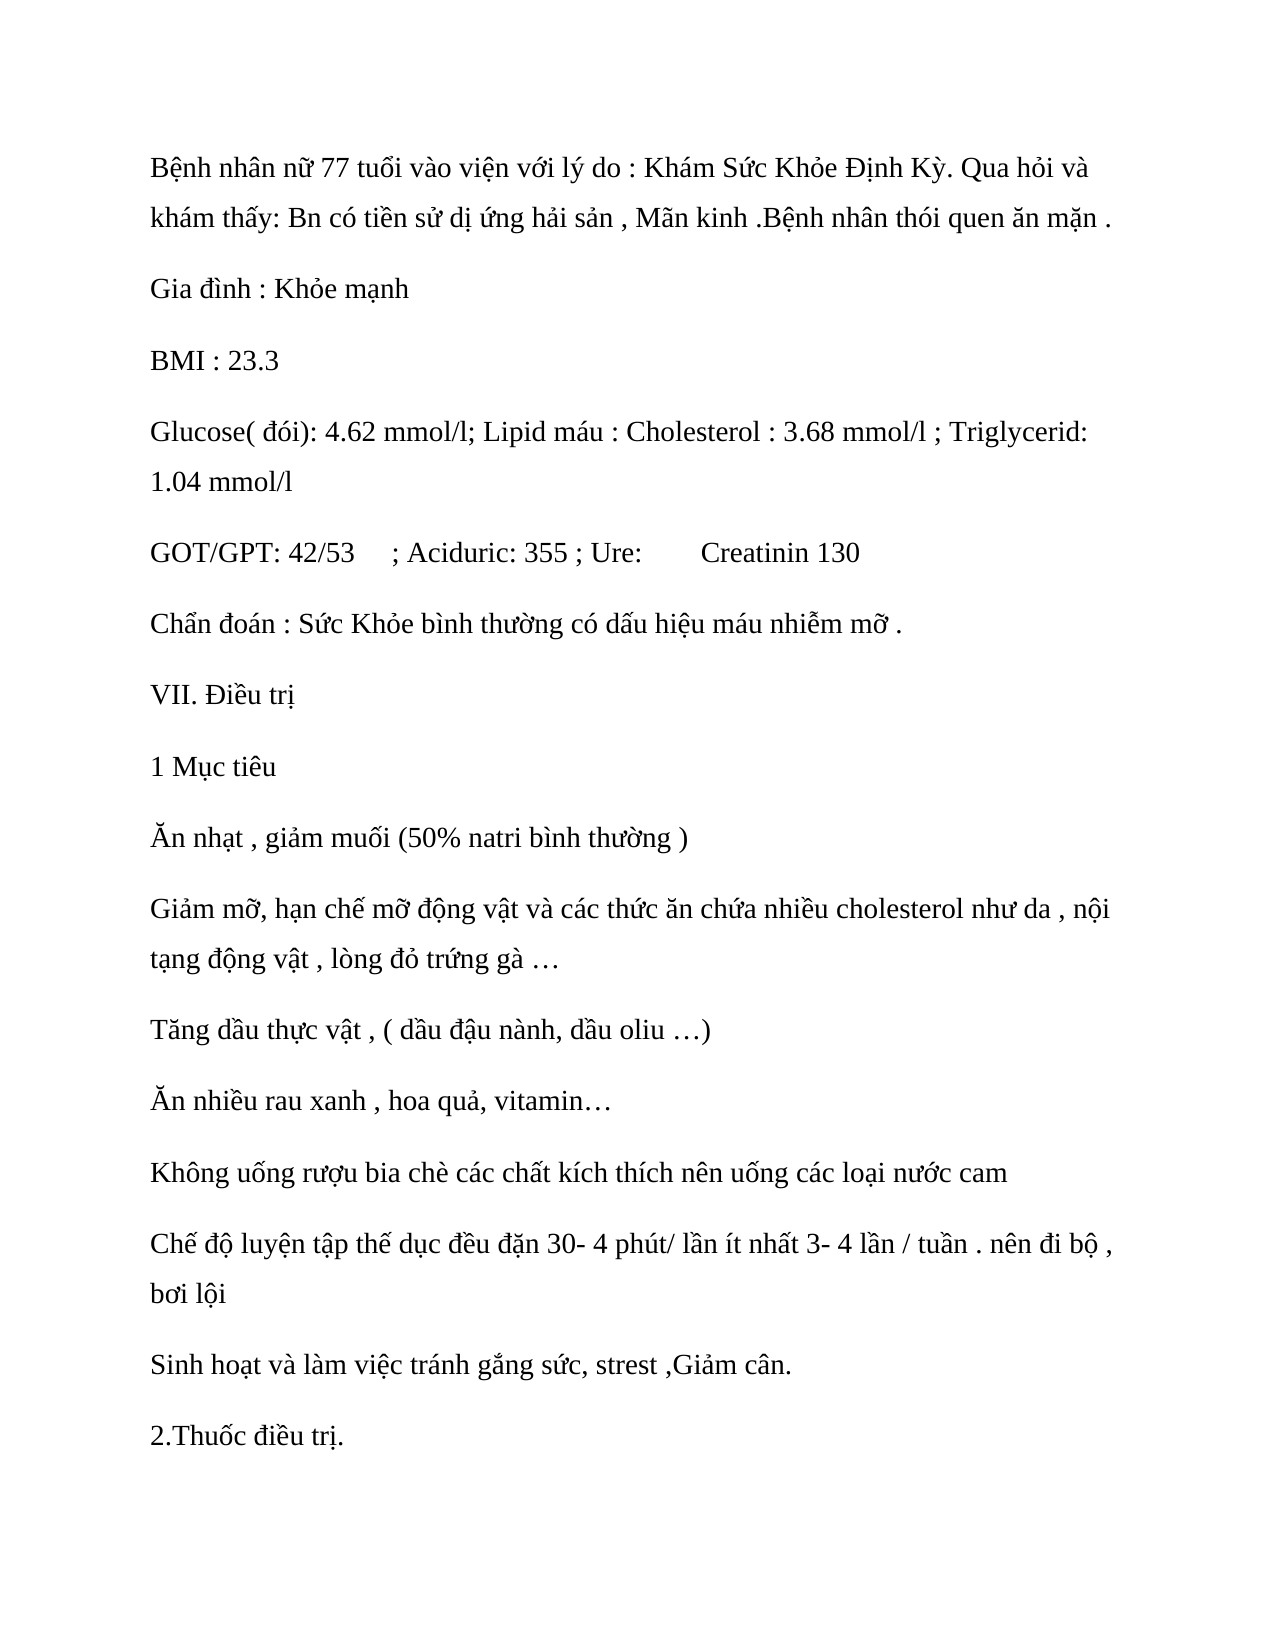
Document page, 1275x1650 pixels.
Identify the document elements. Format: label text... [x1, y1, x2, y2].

text Bệnh nhân nữ 77 tuổi vào viện với lý do : Khám Sức Khỏe Định Kỳ. Qua hỏi và khám thấy: Bn có tiền sử dị ứng hải sản , Mãn kinh .Bệnh nhân thói quen ăn mặn . [150, 150, 1125, 234]
text Sinh hoạt và làm việc tránh gắng sức, strest ,Giảm cân. [150, 1347, 1125, 1381]
text GOT/GPT: 42/53 ; Aciduric: 355 ; Ure: Creatinin 130 [150, 535, 1125, 569]
text 2.Thuốc điều trị. [150, 1418, 1125, 1452]
text Ăn nhiều rau xanh , hoa quả, vitamin… [150, 1083, 1125, 1117]
text BMI : 23.3 [150, 343, 1125, 376]
text Chế độ luyện tập thế dục đều đặn 30- 4 phút/ lần ít nhất 3- 4 lần / tuần . nên đi bộ , bơi lội [150, 1226, 1125, 1310]
text Chẩn đoán : Sức Khỏe bình thường có dấu hiệu máu nhiễm mỡ . [150, 606, 1125, 640]
text VII. Điều trị [150, 677, 1125, 711]
text 1 Mục tiêu [150, 749, 1125, 782]
text Ăn nhạt , giảm muối (50% natri bình thường ) [150, 820, 1125, 853]
text Không uống rượu bia chè các chất kích thích nên uống các loại nước cam [150, 1155, 1125, 1188]
text Gia đình : Khỏe mạnh [150, 271, 1125, 305]
text Giảm mỡ, hạn chế mỡ động vật và các thức ăn chứa nhiều cholesterol như da , nội tạng động vật , lòng đỏ trứng gà … [150, 891, 1125, 975]
text Glucose( đói): 4.62 mmol/l; Lipid máu : Cholesterol : 3.68 mmol/l ; Triglycerid: 1.04 mmol/l [150, 414, 1125, 498]
text Tăng dầu thực vật , ( dầu đậu nành, dầu oliu …) [150, 1012, 1125, 1046]
